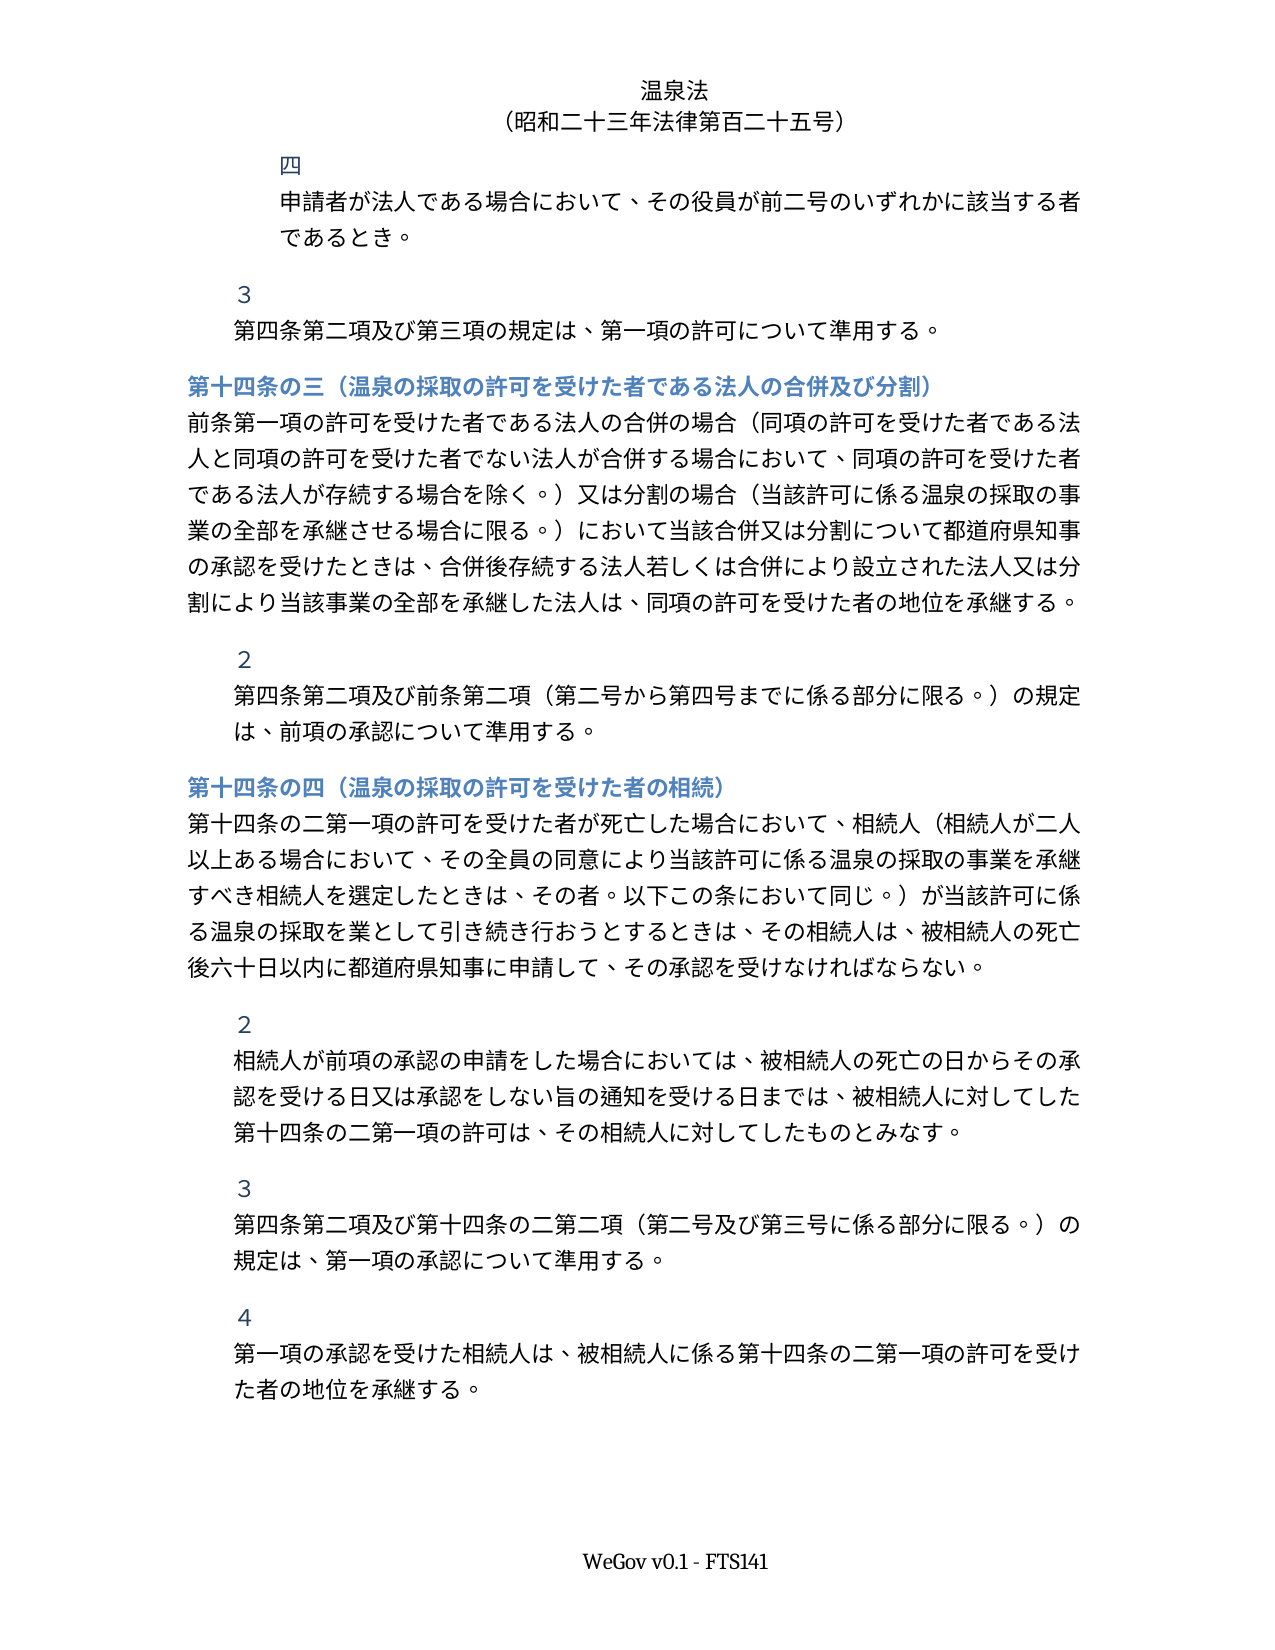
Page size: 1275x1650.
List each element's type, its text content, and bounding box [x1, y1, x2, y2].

text 申請者が法人である場合において、その役員が前二号のいずれかに該当する者であるとき。 [279, 186, 1087, 253]
subtitle ２ [233, 644, 1087, 675]
subtitle ４ [233, 1302, 1087, 1333]
subtitle 第十四条の三（温泉の採取の許可を受けた者である法人の合併及び分割） [187, 371, 1087, 403]
subtitle ３ [233, 1173, 1087, 1205]
text 前条第一項の許可を受けた者である法人の合併の場合（同項の許可を受けた者である法人と同項の許可を受けた者でない法人が合併する場合において、同項の許可を受けた者である法人が存続する場合を除く。）又は分割の場合（当該許可に係る温泉の採取の事業の全部を承継させる場合に限る。）において当該合併又は分割について都道府県知事の承認を受けたときは、合併後存続する法人若しくは合併により設立された法人又は分割により当該事業の全部を承継した法人は、同項の許可を受けた者の地位を承継する。 [187, 407, 1087, 618]
text 第十四条の二第一項の許可を受けた者が死亡した場合において、相続人（相続人が二人以上ある場合において、その全員の同意により当該許可に係る温泉の採取の事業を承継すべき相続人を選定したときは、その者。以下この条において同じ。）が当該許可に係る温泉の採取を業として引き続き行おうとするときは、その相続人は、被相続人の死亡後六十日以内に都道府県知事に申請して、その承認を受けなければならない。 [187, 808, 1087, 983]
subtitle ３ [233, 279, 1087, 310]
text 第一項の承認を受けた相続人は、被相続人に係る第十四条の二第一項の許可を受けた者の地位を承継する。 [233, 1338, 1087, 1405]
text 第四条第二項及び第三項の規定は、第一項の許可について準用する。 [233, 314, 1087, 346]
subtitle 第十四条の四（温泉の採取の許可を受けた者の相続） [187, 772, 1087, 804]
text 第四条第二項及び前条第二項（第二号から第四号までに係る部分に限る。）の規定は、前項の承認について準用する。 [233, 680, 1087, 747]
subtitle ２ [233, 1009, 1087, 1040]
subtitle 四 [279, 150, 1087, 181]
text 相続人が前項の承認の申請をした場合においては、被相続人の死亡の日からその承認を受ける日又は承認をしない旨の通知を受ける日までは、被相続人に対してした第十四条の二第一項の許可は、その相続人に対してしたものとみなす。 [233, 1045, 1087, 1148]
text 第四条第二項及び第十四条の二第二項（第二号及び第三号に係る部分に限る。）の規定は、第一項の承認について準用する。 [233, 1209, 1087, 1277]
